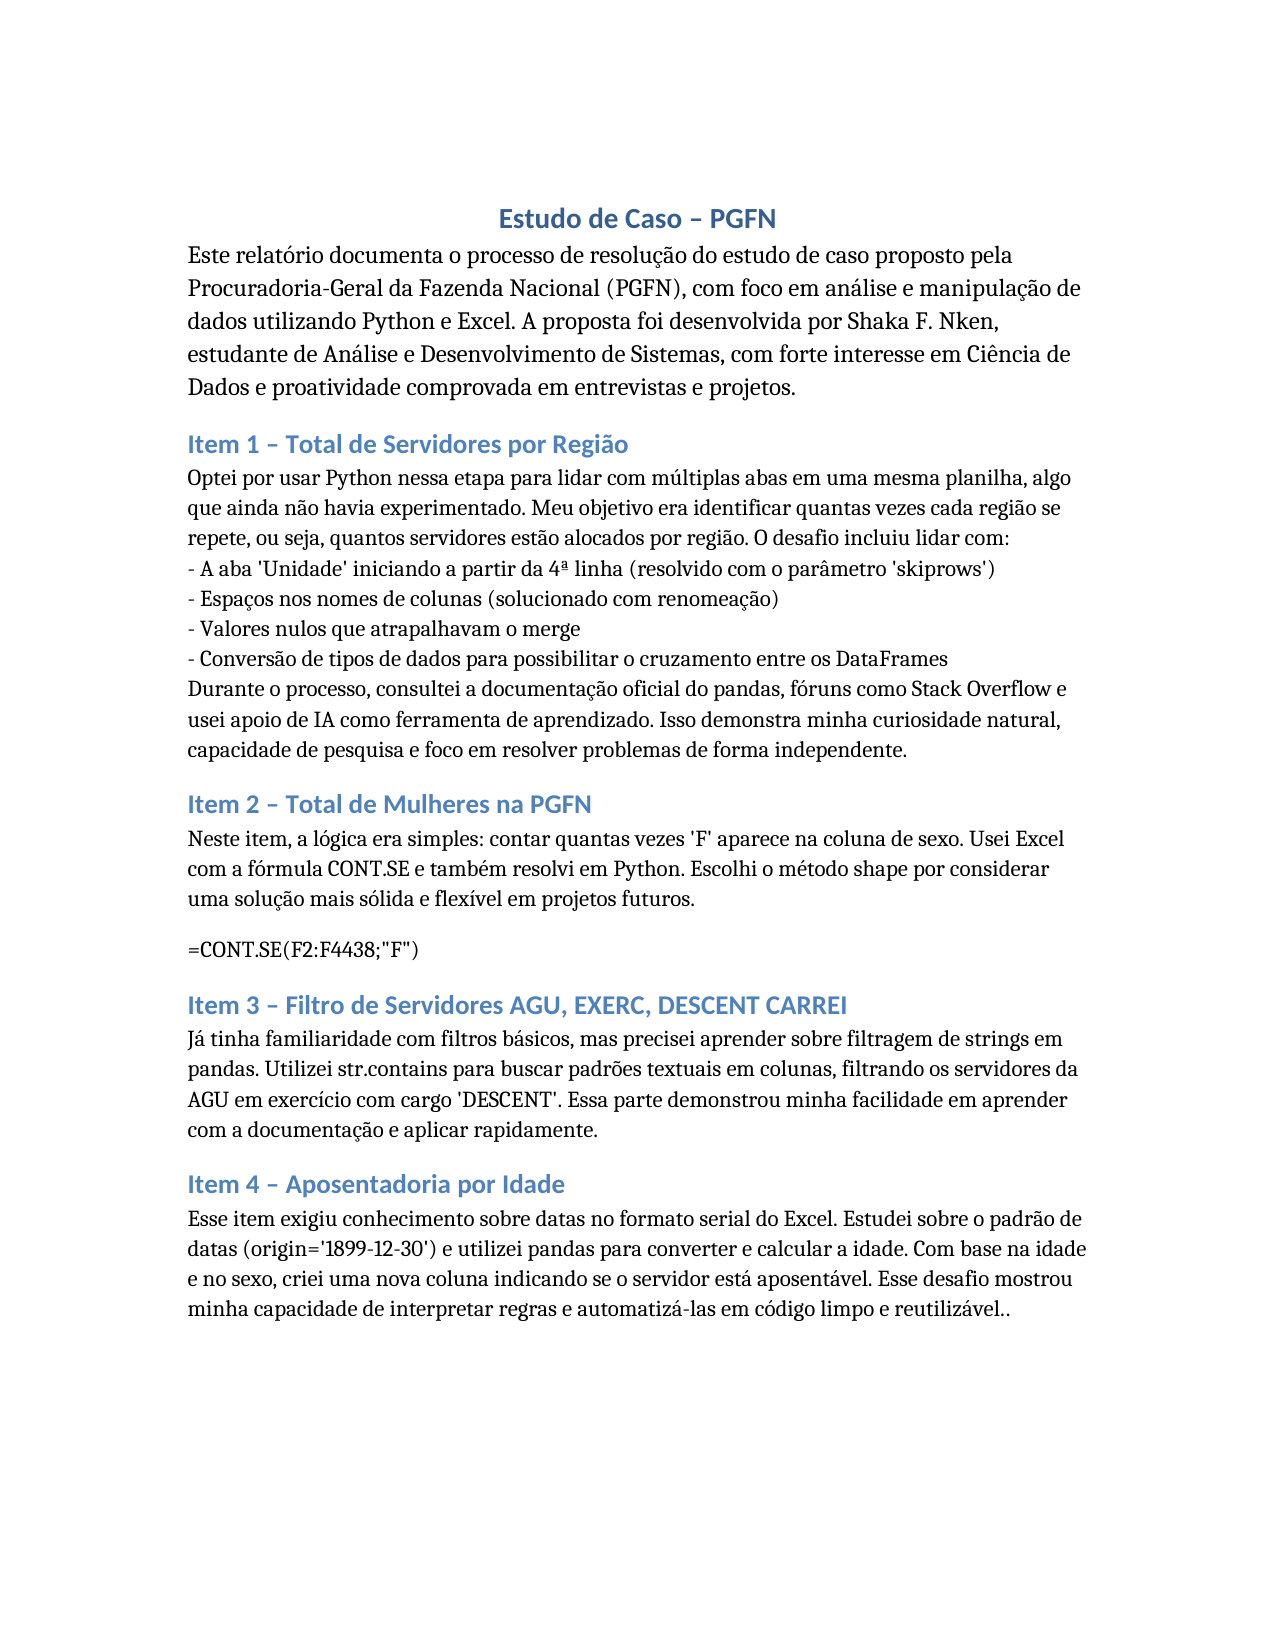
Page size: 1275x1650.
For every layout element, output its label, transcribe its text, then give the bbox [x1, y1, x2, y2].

text Neste item, a lógica era simples: contar quantas vezes 'F' aparece na coluna de sexo. Usei Excel com a fórmula CONT.SE e também resolvi em Python. Escolhi o método shape por considerar uma solução mais sólida e flexível em projetos futuros. [187, 826, 1087, 912]
text Optei por usar Python nessa etapa para lidar com múltiplas abas em uma mesma planilha, algo que ainda não havia experimentado. Meu objetivo era identificar quantas vezes cada região se repete, ou seja, quantos servidores estão alocados por região. O desafio incluiu lidar com: - A aba 'Unidade' iniciando a partir da 4ª linha (resolvido com o parâmetro 'skiprows') - Espaços nos nomes de colunas (solucionado com renomeação) - Valores nulos que atrapalhavam o merge - Conversão de tipos de dados para possibilitar o cruzamento entre os DataFrames Durante o processo, consultei a documentação oficial do pandas, fóruns como Stack Overflow e usei apoio de IA como ferramenta de aprendizado. Isso demonstra minha curiosidade natural, capacidade de pesquisa e foco em resolver problemas de forma independente. [187, 465, 1087, 763]
subtitle Item 3 – Filtro de Servidores AGU, EXERC, DESCENT CARREI [187, 988, 1087, 1021]
text =CONT.SE(F2:F4438;"F") [187, 937, 1087, 963]
text Já tinha familiaridade com filtros básicos, mas precisei aprender sobre filtragem de strings em pandas. Utilizei str.contains para buscar padrões textuais em colunas, filtrando os servidores da AGU em exercício com cargo 'DESCENT'. Essa parte demonstrou minha facilidade em aprender com a documentação e aplicar rapidamente. [187, 1026, 1087, 1143]
text Esse item exigiu conhecimento sobre datas no formato serial do Excel. Estudei sobre o padrão de datas (origin='1899-12-30') e utilizei pandas para converter e calcular a idade. Com base na idade e no sexo, criei uma nova coluna indicando se o servidor está aposentável. Esse desafio mostrou minha capacidade de interpretar regras e automatizá-las em código limpo e reutilizável.. [187, 1206, 1087, 1323]
subtitle Item 2 – Total de Mulheres na PGFN [187, 788, 1087, 821]
subtitle Item 1 – Total de Servidores por Região [187, 427, 1087, 460]
subtitle Item 4 – Aposentadoria por Idade [187, 1168, 1087, 1201]
text Este relatório documenta o processo de resolução do estudo de caso proposto pela Procuradoria-Geral da Fazenda Nacional (PGFN), com foco em análise e manipulação de dados utilizando Python e Excel. A proposta foi desenvolvida por Shaka F. Nken, estudante de Análise e Desenvolvimento de Sistemas, com forte interesse em Ciência de Dados e proatividade comprovada em entrevistas e projetos. [187, 241, 1087, 402]
subtitle Estudo de Caso – PGFN [187, 200, 1087, 236]
